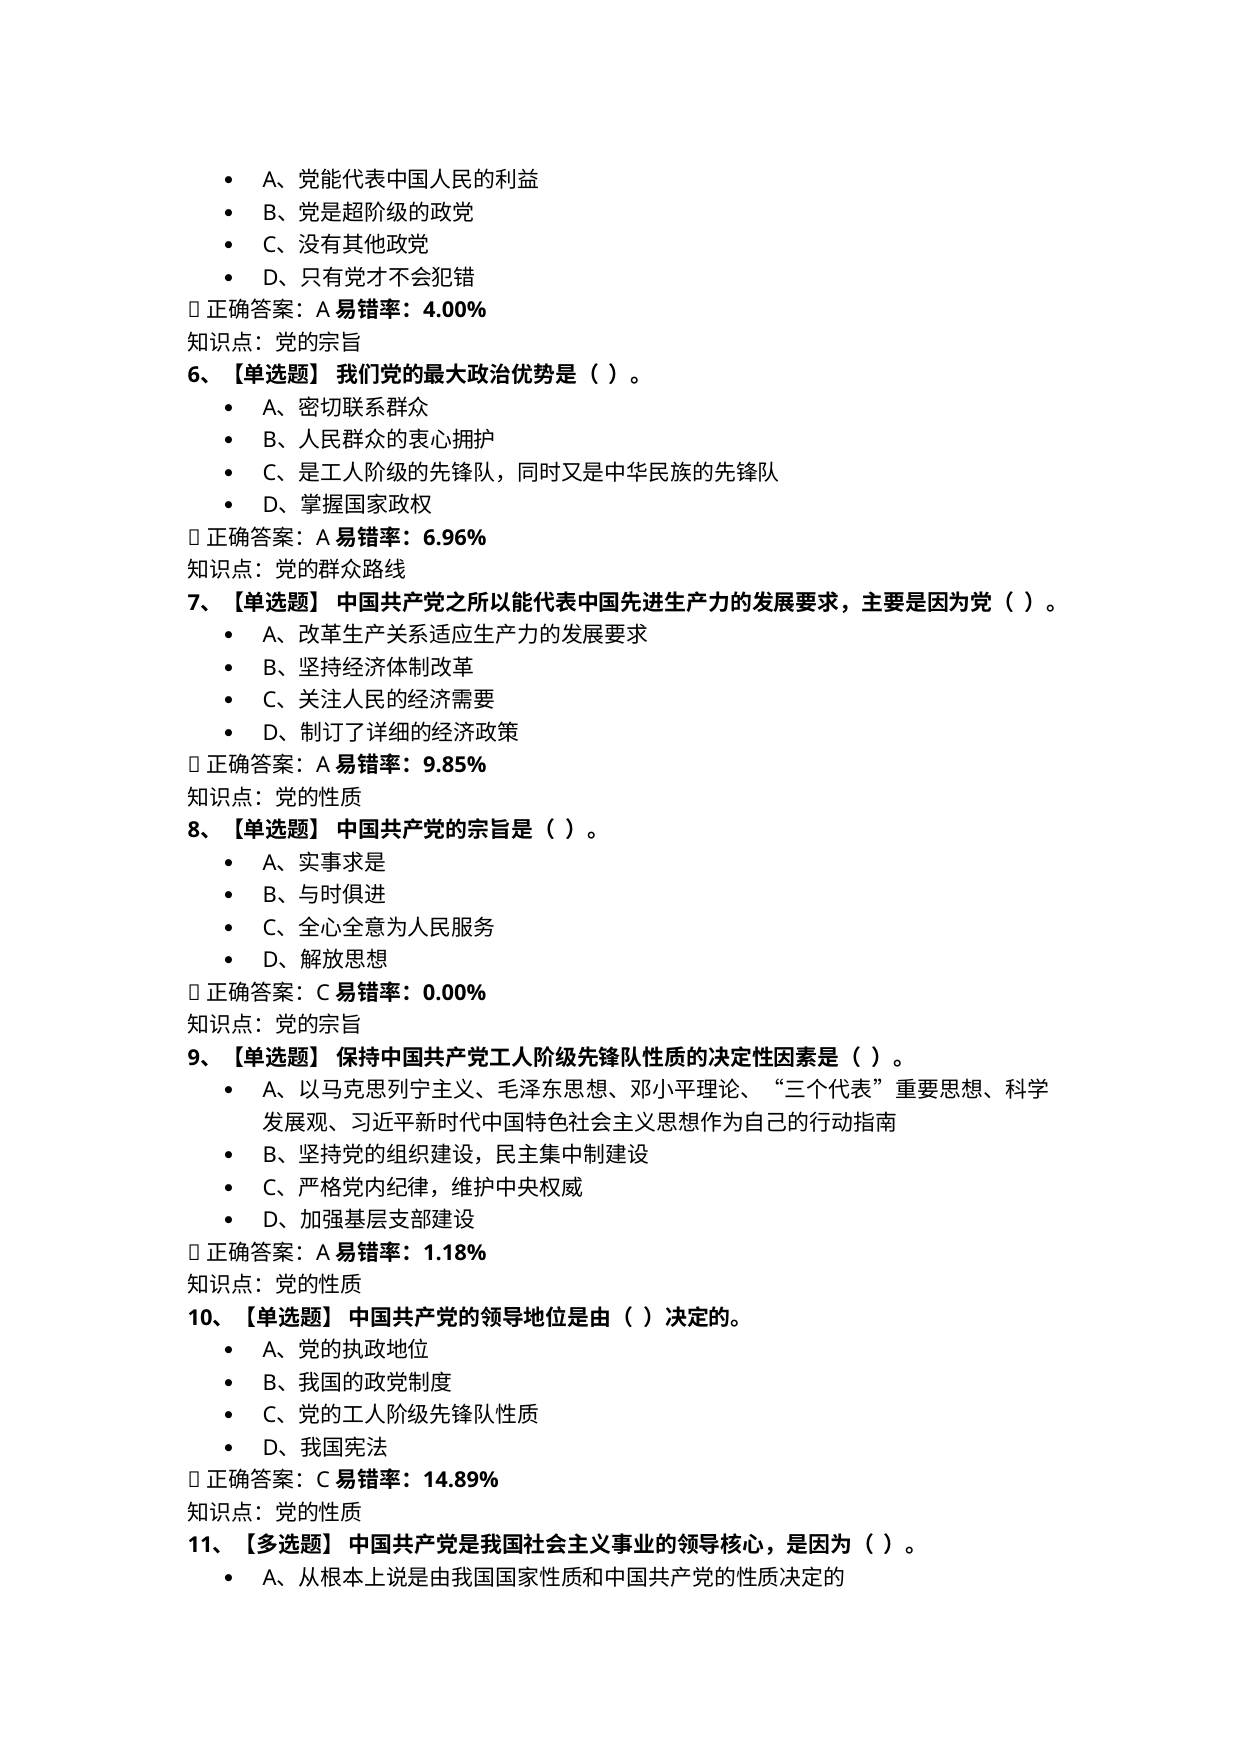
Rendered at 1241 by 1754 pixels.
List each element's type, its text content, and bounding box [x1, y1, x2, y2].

text  正确答案：A 易错率：1.18% [187, 1234, 1053, 1267]
text 8、【单选题】 中国共产党的宗旨是（ ）。 [187, 812, 1053, 844]
list B、坚持经济体制改革 [225, 649, 1053, 682]
list B、与时俱进 [225, 877, 1053, 909]
list D、掌握国家政权 [225, 487, 1053, 519]
text 知识点：党的性质 [187, 779, 1053, 812]
text  正确答案：C 易错率：14.89% [187, 1462, 1053, 1494]
list D、制订了详细的经济政策 [225, 714, 1053, 747]
text 11、【多选题】 中国共产党是我国社会主义事业的领导核心，是因为（ ）。 [187, 1527, 1053, 1559]
list D、加强基层支部建设 [225, 1202, 1053, 1234]
list C、关注人民的经济需要 [225, 682, 1053, 714]
list B、我国的政党制度 [225, 1364, 1053, 1397]
list C、党的工人阶级先锋队性质 [225, 1397, 1053, 1429]
list C、严格党内纪律，维护中央权威 [225, 1169, 1053, 1202]
text 7、【单选题】 中国共产党之所以能代表中国先进生产力的发展要求，主要是因为党（ ）。 [187, 584, 1053, 617]
text 9、【单选题】 保持中国共产党工人阶级先锋队性质的决定性因素是（ ）。 [187, 1039, 1053, 1072]
list B、坚持党的组织建设，民主集中制建设 [225, 1137, 1053, 1169]
list D、只有党才不会犯错 [225, 259, 1053, 292]
text 6、【单选题】 我们党的最大政治优势是（ ）。 [187, 357, 1053, 389]
text 知识点：党的群众路线 [187, 552, 1053, 584]
list A、党能代表中国人民的利益 [225, 162, 1053, 194]
list A、党的执政地位 [225, 1332, 1053, 1364]
text 知识点：党的宗旨 [187, 324, 1053, 357]
list A、实事求是 [225, 844, 1053, 877]
list A、以马克思列宁主义、毛泽东思想、邓小平理论、“三个代表”重要思想、科学发展观、习近平新时代中国特色社会主义思想作为自己的行动指南 [225, 1072, 1053, 1137]
list A、改革生产关系适应生产力的发展要求 [225, 617, 1053, 649]
list A、从根本上说是由我国国家性质和中国共产党的性质决定的 [225, 1559, 1053, 1592]
list A、密切联系群众 [225, 389, 1053, 422]
list C、没有其他政党 [225, 227, 1053, 259]
text 知识点：党的宗旨 [187, 1007, 1053, 1039]
text 10、【单选题】 中国共产党的领导地位是由（ ）决定的。 [187, 1299, 1053, 1332]
text  正确答案：A 易错率：9.85% [187, 747, 1053, 779]
text 知识点：党的性质 [187, 1267, 1053, 1299]
text  正确答案：C 易错率：0.00% [187, 974, 1053, 1007]
text  正确答案：A 易错率：4.00% [187, 292, 1053, 324]
list C、是工人阶级的先锋队，同时又是中华民族的先锋队 [225, 454, 1053, 487]
list B、党是超阶级的政党 [225, 194, 1053, 227]
text 知识点：党的性质 [187, 1494, 1053, 1527]
list D、解放思想 [225, 942, 1053, 974]
text  正确答案：A 易错率：6.96% [187, 519, 1053, 552]
list B、人民群众的衷心拥护 [225, 422, 1053, 454]
list C、全心全意为人民服务 [225, 909, 1053, 942]
list D、我国宪法 [225, 1429, 1053, 1462]
